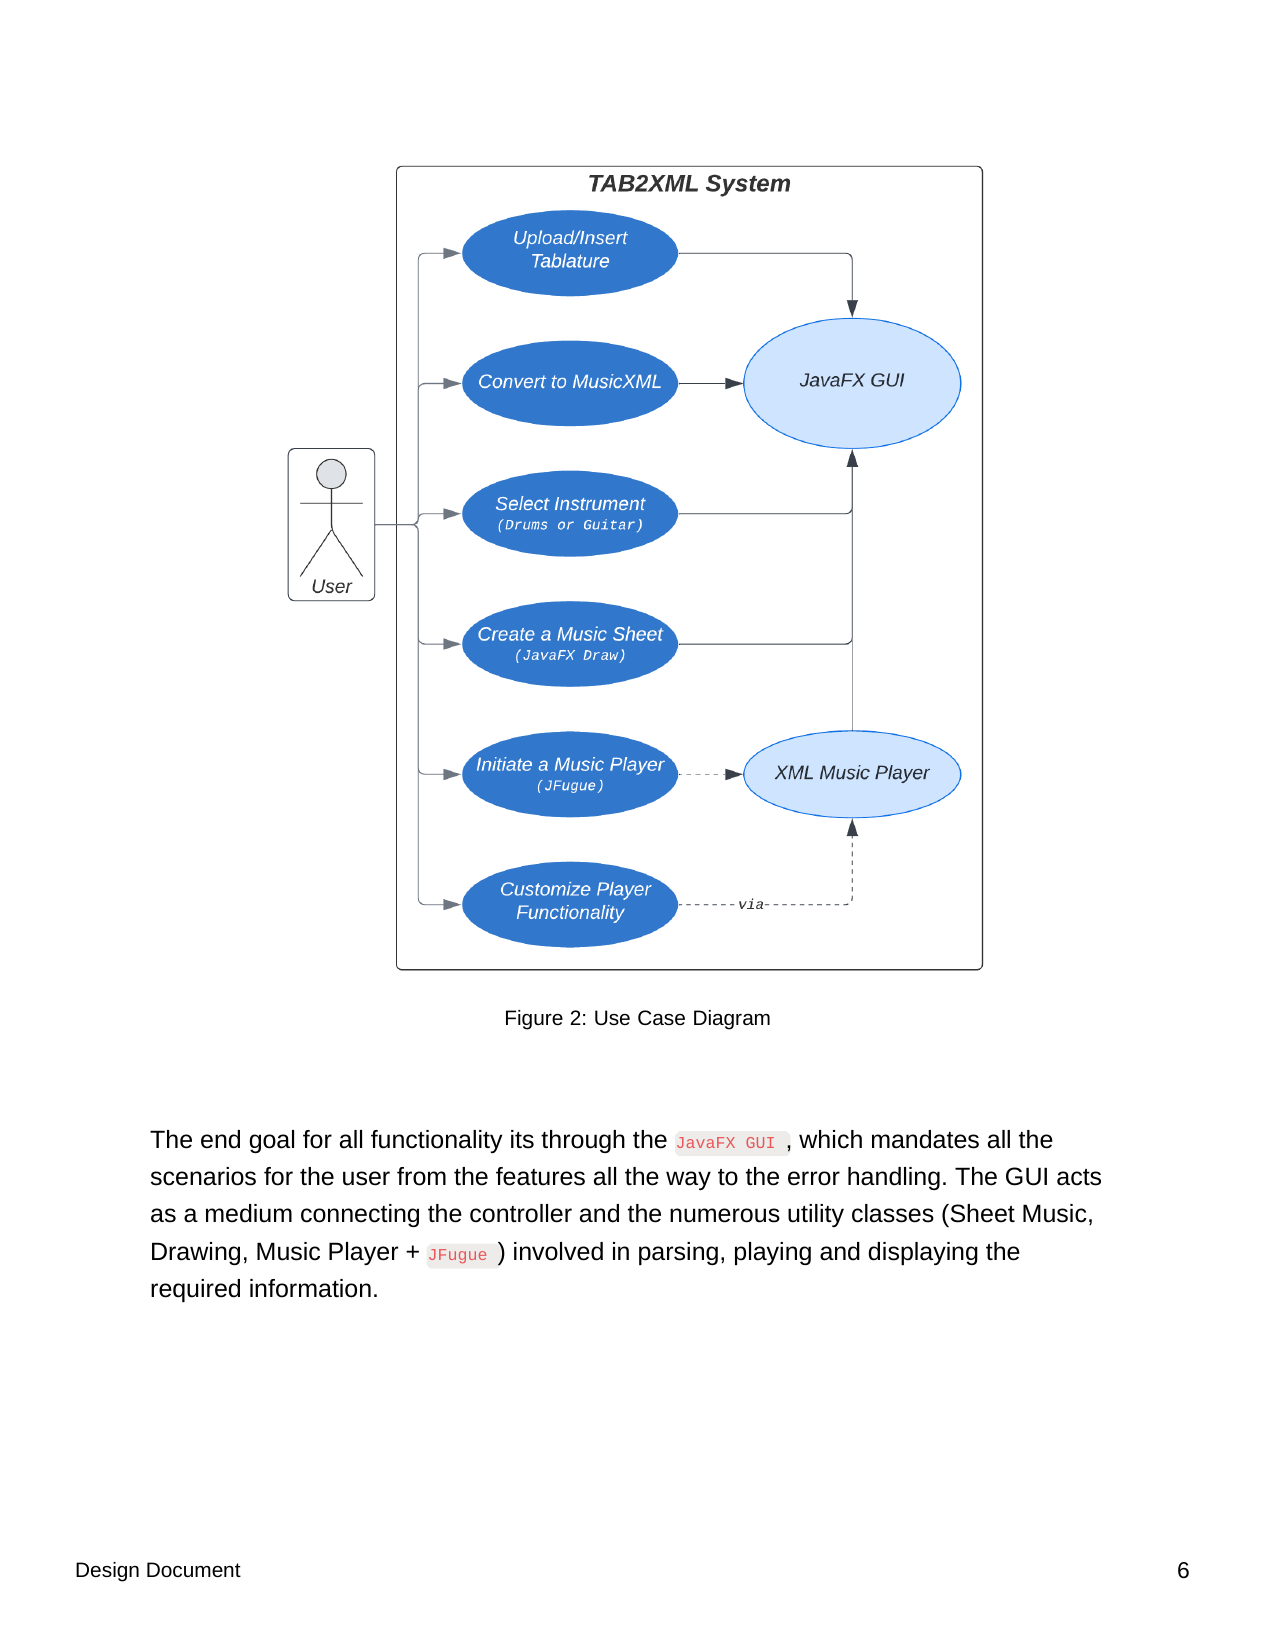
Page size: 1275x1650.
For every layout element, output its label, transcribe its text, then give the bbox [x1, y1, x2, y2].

text Figure 2: Use Case Diagram [438, 1005, 837, 1029]
text The end goal for all functionality its through the JavaFX GUI , which mandates all the scenarios for the user from the features all the way to the error handling. The GUI acts as a medium connecting the controller and the numerous utility classes (Sheet Music, Drawing, Music Player + JFugue ) involved in parsing, playing and displaying the required information. [150, 1125, 1105, 1303]
picture [262, 150, 1005, 984]
